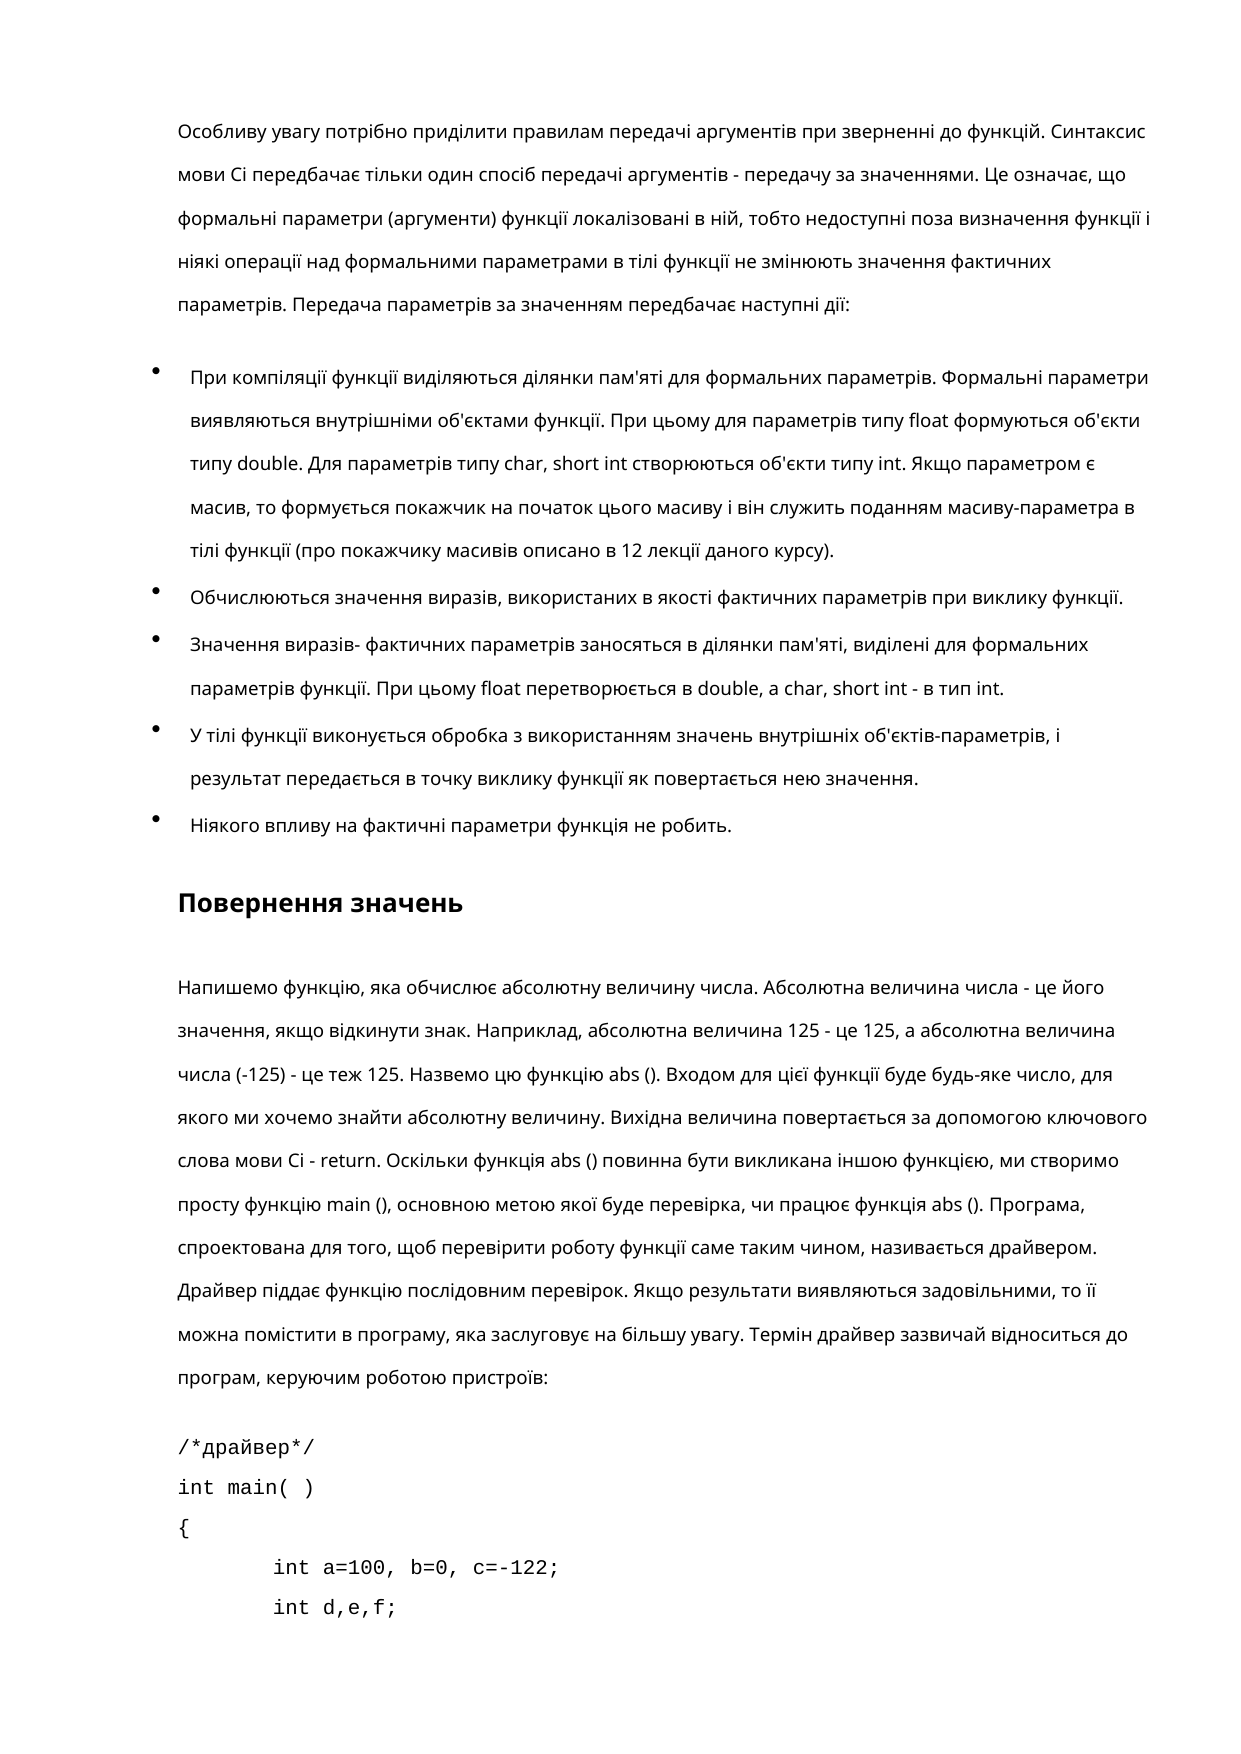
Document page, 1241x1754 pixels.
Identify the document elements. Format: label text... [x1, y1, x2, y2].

text int main( ) [177, 1477, 1152, 1501]
text { [177, 1517, 1152, 1541]
list При компіляції функції виділяються ділянки пам'яті для формальних параметрів. Формальні параметри виявляються внутрішніми об'єктами функції. При цьому для параметрів типу float формуються об'єкти типу double. Для параметрів типу char, short int створюються об'єкти типу int. Якщо параметром є масив, то формується покажчик на початок цього масиву і він служить поданням масиву-параметра в тілі функції (про покажчику масивів описано в 12 лекції даного курсу). [152, 364, 1152, 563]
text Напишемо функцію, яка обчислює абсолютну величину числа. Абсолютна величина числа - це його значення, якщо відкинути знак. Наприклад, абсолютна величина 125 - це 125, а абсолютна величина числа (-125) - це теж 125. Назвемо цю функцію abs (). Входом для цієї функції буде будь-яке число, для якого ми хочемо знайти абсолютну величину. Вихідна величина повертається за допомогою ключового слова мови Сі - return. Оскільки функція abs () повинна бути викликана іншою функцією, ми створимо просту функцію main (), основною метою якої буде перевірка, чи працює функція abs (). Програма, спроектована для того, щоб перевірити роботу функції саме таким чином, називається драйвером. Драйвер піддає функцію послідовним перевірок. Якщо результати виявляються задовільними, то її можна помістити в програму, яка заслуговує на більшу увагу. Термін драйвер зазвичай відноситься до програм, керуючим роботою пристроїв: [177, 974, 1152, 1390]
list У тілі функції виконується обробка з використанням значень внутрішніх об'єктів-параметрів, і результат передається в точку виклику функції як повертається нею значення. [152, 722, 1152, 791]
text int d,e,f; [177, 1597, 1152, 1621]
text int a=100, b=0, c=-122; [177, 1557, 1152, 1581]
text /*драйвер*/ [177, 1437, 1152, 1460]
text Особливу увагу потрібно приділити правилам передачі аргументів при зверненні до функцій. Синтаксис мови Сі передбачає тільки один спосіб передачі аргументів - передачу за значеннями. Це означає, що формальні параметри (аргументи) функції локалізовані в ній, тобто недоступні поза визначення функції і ніякі операції над формальними параметрами в тілі функції не змінюють значення фактичних параметрів. Передача параметрів за значенням передбачає наступні дії: [177, 118, 1152, 317]
list Обчислюються значення виразів, використаних в якості фактичних параметрів при виклику функції. [152, 584, 1152, 610]
list Ніякого впливу на фактичні параметри функція не робить. [152, 812, 1152, 838]
list Значення виразів- фактичних параметрів заносяться в ділянки пам'яті, виділені для формальних параметрів функції. При цьому float перетворюється в double, a char, short int - в тип int. [152, 631, 1152, 700]
subtitle Повернення значень [177, 885, 1152, 920]
